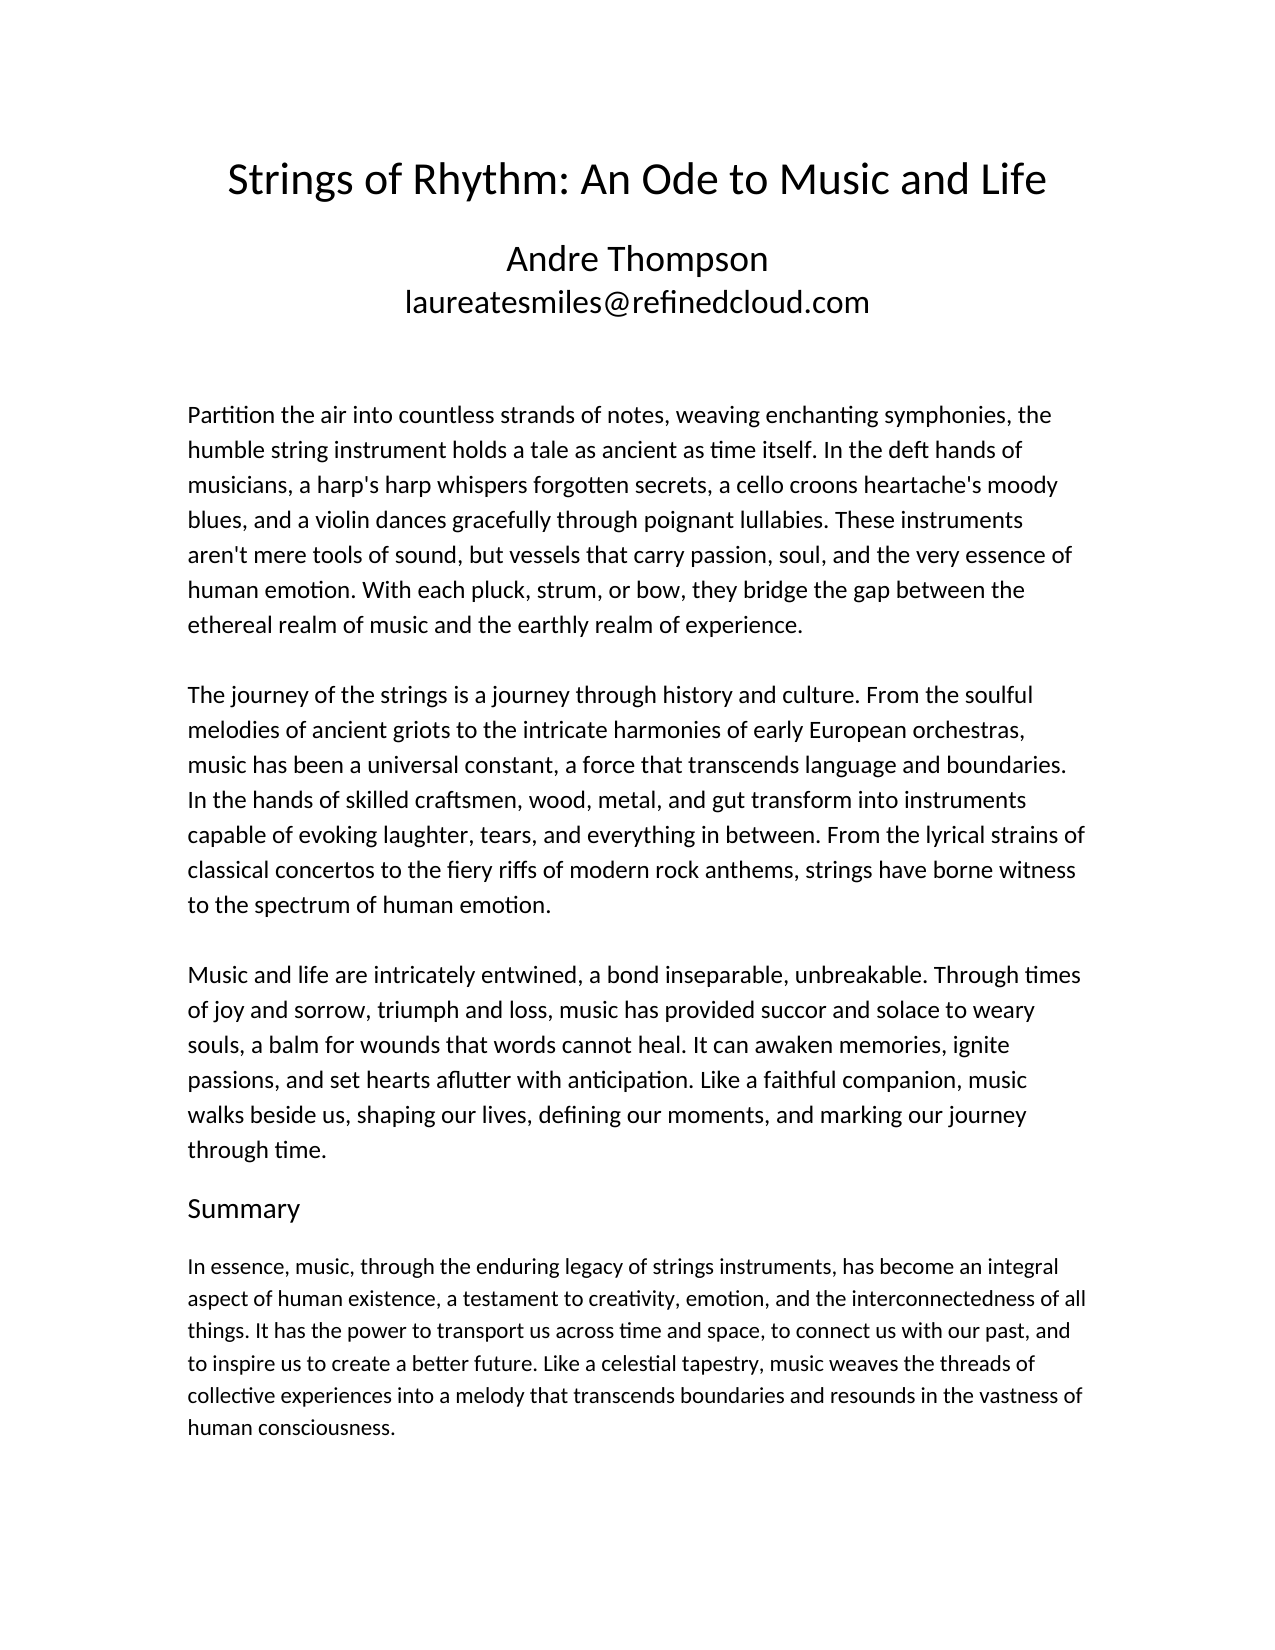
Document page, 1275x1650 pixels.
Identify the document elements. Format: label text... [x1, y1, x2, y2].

text Summary [187, 1190, 1087, 1226]
text Partition the air into countless strands of notes, weaving enchanting symphonies, the humble string instrument holds a tale as ancient as time itself. In the deft hands of musicians, a harp's harp whispers forgotten secrets, a cello croons heartache's moody blues, and a violin dances gracefully through poignant lullabies. These instruments aren't mere tools of sound, but vessels that carry passion, soul, and the very essence of human emotion. With each pluck, strum, or bow, they bridge the gap between the ethereal realm of music and the earthly realm of experience. The journey of the strings is a journey through history and culture. From the soulful melodies of ancient griots to the intricate harmonies of early European orchestras, music has been a universal constant, a force that transcends language and boundaries. In the hands of skilled craftsmen, wood, metal, and gut transform into instruments capable of evoking laughter, tears, and everything in between. From the lyrical strains of classical concertos to the fiery riffs of modern rock anthems, strings have borne witness to the spectrum of human emotion. Music and life are intricately entwined, a bond inseparable, unbreakable. Through times of joy and sorrow, triumph and loss, music has provided succor and solace to weary souls, a balm for wounds that words cannot heal. It can awaken memories, ignite passions, and set hearts aflutter with anticipation. Like a faithful companion, music walks beside us, shaping our lives, defining our moments, and marking our journey through time. [187, 399, 1087, 1165]
text laureatesmiles@refinedcloud.com [187, 281, 1087, 322]
text In essence, music, through the enduring legacy of strings instruments, has become an integral aspect of human existence, a testament to creativity, emotion, and the interconnectedness of all things. It has the power to transport us across time and space, to connect us with our past, and to inspire us to create a better future. Like a celestial tapestry, music weaves the threads of collective experiences into a melody that transcends boundaries and resounds in the vastness of human consciousness. [187, 1252, 1087, 1441]
text Andre Thompson [187, 235, 1087, 281]
text Strings of Rhythm: An Ode to Music and Life [187, 150, 1087, 206]
